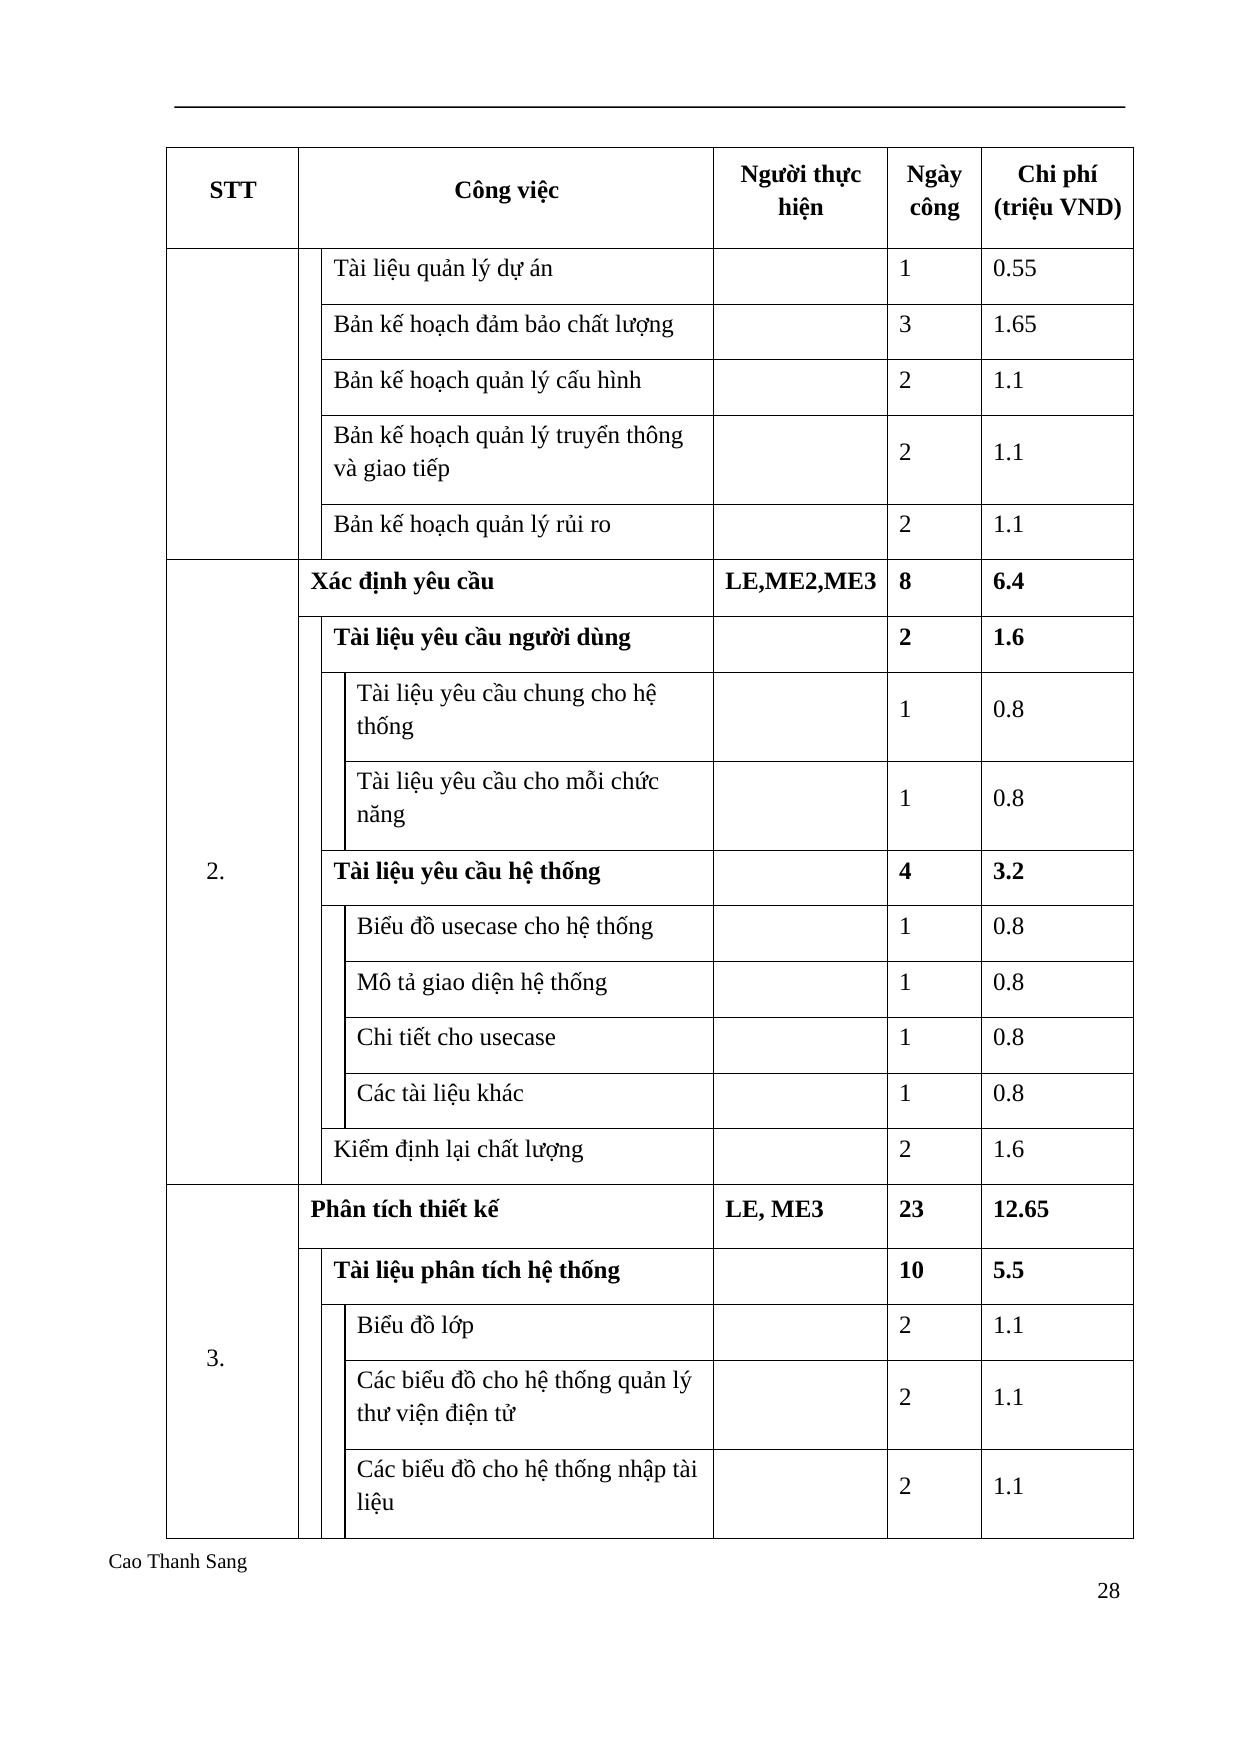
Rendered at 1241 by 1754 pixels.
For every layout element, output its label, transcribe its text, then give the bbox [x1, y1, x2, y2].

table_cell [714, 249, 887, 303]
table_cell 6.4 [982, 560, 1133, 616]
table_cell 5.5 [982, 1249, 1133, 1304]
table_cell 1.1 [982, 505, 1133, 559]
table_cell LE, ME3 [714, 1185, 887, 1248]
table_cell [714, 906, 887, 961]
table_cell Tài liệu yêu cầu cho mỗi chức năng [346, 762, 713, 849]
table_cell 1 [888, 906, 981, 961]
table_cell 2 [888, 1361, 981, 1448]
table_cell [714, 1305, 887, 1360]
table_cell 2 [888, 617, 981, 672]
table_cell Kiểm định lại chất lượng [322, 1129, 713, 1184]
table_cell 4 [888, 851, 981, 905]
table_cell 1 [888, 249, 981, 303]
table_cell 0.8 [982, 762, 1133, 849]
table_cell LE,ME2,ME3 [714, 560, 887, 616]
table_cell 0.8 [982, 1074, 1133, 1128]
table_cell [299, 249, 321, 559]
table_cell [714, 1361, 887, 1448]
table_cell [299, 1249, 321, 1537]
table_cell [714, 1129, 887, 1184]
table_cell [322, 673, 344, 849]
table_cell Mô tả giao diện hệ thống [346, 962, 713, 1017]
table_cell [299, 617, 321, 1184]
table_cell 3. [167, 1185, 298, 1537]
table_header STT [167, 148, 298, 248]
table_cell [714, 416, 887, 503]
table_cell 2 [888, 1129, 981, 1184]
table_cell 8 [888, 560, 981, 616]
table_cell Phân tích thiết kế [299, 1185, 713, 1248]
table_cell 0.8 [982, 673, 1133, 761]
table_cell 1 [888, 762, 981, 849]
table_cell [714, 962, 887, 1017]
table_cell 12.65 [982, 1185, 1133, 1248]
table_cell Biểu đồ usecase cho hệ thống [346, 906, 713, 961]
table_cell Tài liệu yêu cầu người dùng [322, 617, 713, 672]
table_cell Xác định yêu cầu [299, 560, 713, 616]
table_header Chi phí (triệu VND) [982, 148, 1133, 248]
table_cell Các biểu đồ cho hệ thống nhập tài liệu [346, 1450, 713, 1537]
table_cell [714, 762, 887, 849]
table_cell 0.8 [982, 1018, 1133, 1072]
table_cell 0.8 [982, 962, 1133, 1017]
table_cell 0.8 [982, 906, 1133, 961]
table_cell [714, 851, 887, 905]
table_cell Tài liệu quản lý dự án [322, 249, 713, 303]
table_cell 2 [888, 1305, 981, 1360]
table_cell 23 [888, 1185, 981, 1248]
table_cell [714, 1450, 887, 1537]
table_cell 1 [888, 1018, 981, 1072]
table_cell Các tài liệu khác [346, 1074, 713, 1128]
table_header Công việc [299, 148, 713, 248]
table_cell [322, 906, 344, 1128]
table_cell 2 [888, 1450, 981, 1537]
table_cell 1.1 [982, 360, 1133, 415]
table_cell 1.1 [982, 1361, 1133, 1448]
table_cell [714, 305, 887, 359]
table_cell 1 [888, 962, 981, 1017]
table_cell [714, 673, 887, 761]
table_cell Bản kế hoạch quản lý rủi ro [322, 505, 713, 559]
table_cell [714, 505, 887, 559]
table_cell [714, 360, 887, 415]
table_cell Biểu đồ lớp [346, 1305, 713, 1360]
table_cell 3 [888, 305, 981, 359]
table_cell Bản kế hoạch quản lý cấu hình [322, 360, 713, 415]
table_header Người thực hiện [714, 148, 887, 248]
table_cell Chi tiết cho usecase [346, 1018, 713, 1072]
table_cell 1.1 [982, 416, 1133, 503]
table_cell 1.1 [982, 1305, 1133, 1360]
table_cell 2 [888, 505, 981, 559]
table_cell 0.55 [982, 249, 1133, 303]
table_cell 1 [888, 1074, 981, 1128]
table_cell 2 [888, 360, 981, 415]
table_cell 1 [888, 673, 981, 761]
table_cell 1.6 [982, 617, 1133, 672]
table_cell [714, 1074, 887, 1128]
table_cell [714, 617, 887, 672]
table_cell 10 [888, 1249, 981, 1304]
table_cell Tài liệu yêu cầu chung cho hệ thống [346, 673, 713, 761]
table_cell 1.1 [982, 1450, 1133, 1537]
table_cell 2. [167, 560, 298, 1184]
table_cell Bản kế hoạch đảm bảo chất lượng [322, 305, 713, 359]
table_cell [322, 1305, 344, 1537]
table_cell 1.6 [982, 1129, 1133, 1184]
table_cell 3.2 [982, 851, 1133, 905]
table_cell Tài liệu yêu cầu hệ thống [322, 851, 713, 905]
table_header Ngày công [888, 148, 981, 248]
table_cell Bản kế hoạch quản lý truyển thông và giao tiếp [322, 416, 713, 503]
table_cell Tài liệu phân tích hệ thống [322, 1249, 713, 1304]
table_cell 1.65 [982, 305, 1133, 359]
table_cell [167, 249, 298, 559]
table_cell [714, 1249, 887, 1304]
table_cell [714, 1018, 887, 1072]
table_cell Các biểu đồ cho hệ thống quản lý thư viện điện tử [346, 1361, 713, 1448]
table_cell 2 [888, 416, 981, 503]
